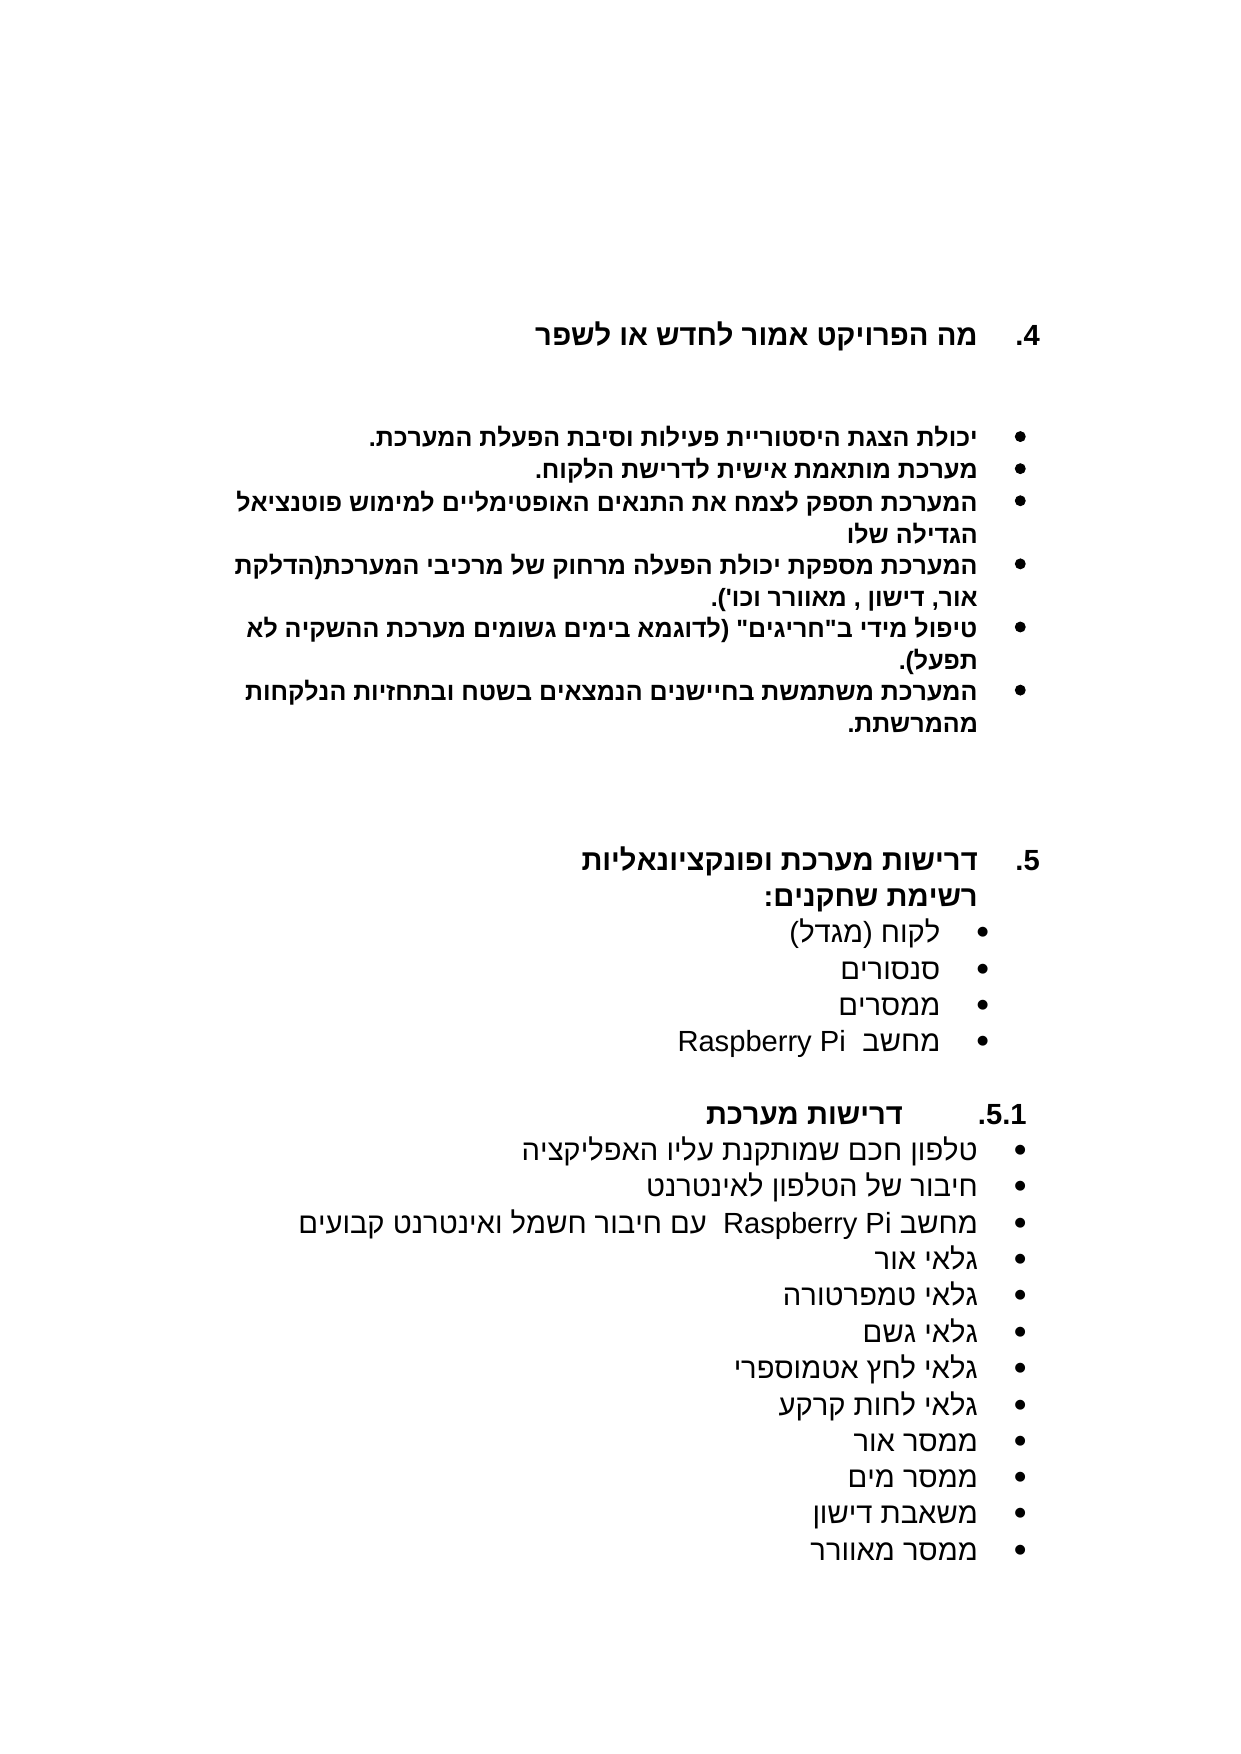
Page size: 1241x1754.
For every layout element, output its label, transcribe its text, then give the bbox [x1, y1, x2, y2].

list המערכת משתמשת בחיישנים הנמצאים בשטח ובתחזיות הנלקחות מהמרשתת. [187, 677, 1015, 738]
list גלאי לחץ אטמוספרי [187, 1351, 1015, 1385]
list המערכת תספק לצמח את התנאים האופטימליים למימוש פוטנציאל הגדילה שלו [187, 487, 1015, 548]
list ממסרים [187, 988, 978, 1022]
list טיפול מידי ב"חריגים" (לדוגמא בימים גשומים מערכת ההשקיה לא תפעל). [187, 614, 1015, 674]
list סנסורים [187, 952, 978, 985]
list דרישות מערכת ופונקציונאליות [187, 843, 1015, 877]
list מחשב Raspberry Pi [187, 1024, 978, 1058]
list ממסר מים [187, 1460, 1015, 1494]
list גלאי לחות קרקע [187, 1387, 1015, 1421]
list מה הפרויקט אמור לחדש או לשפר [187, 318, 1015, 351]
list רשימת שחקנים: [187, 879, 978, 913]
list משאבת דישון [187, 1497, 1015, 1530]
list ממסר מאוורר [187, 1533, 1015, 1567]
list גלאי גשם [187, 1315, 1015, 1348]
list מחשב Raspberry Pi עם חיבור חשמל ואינטרנט קבועים [187, 1206, 1015, 1239]
list גלאי טמפרטורה [187, 1278, 1015, 1312]
list ממסר אור [187, 1424, 1015, 1458]
list לקוח (מגדל) [187, 915, 978, 949]
list מערכת מותאמת אישית לדרישת הלקוח. [187, 455, 1015, 485]
list גלאי אור [187, 1242, 1015, 1276]
list חיבור של הטלפון לאינטרנט [187, 1169, 1015, 1203]
list טלפון חכם שמותקנת עליו האפליקציה [187, 1133, 1015, 1167]
list דרישות מערכת [187, 1097, 978, 1130]
list המערכת מספקת יכולת הפעלה מרחוק של מרכיבי המערכת(הדלקת אור, דישון , מאוורר וכו'). [187, 551, 1015, 611]
list יכולת הצגת היסטוריית פעילות וסיבת הפעלת המערכת. [187, 423, 1015, 453]
